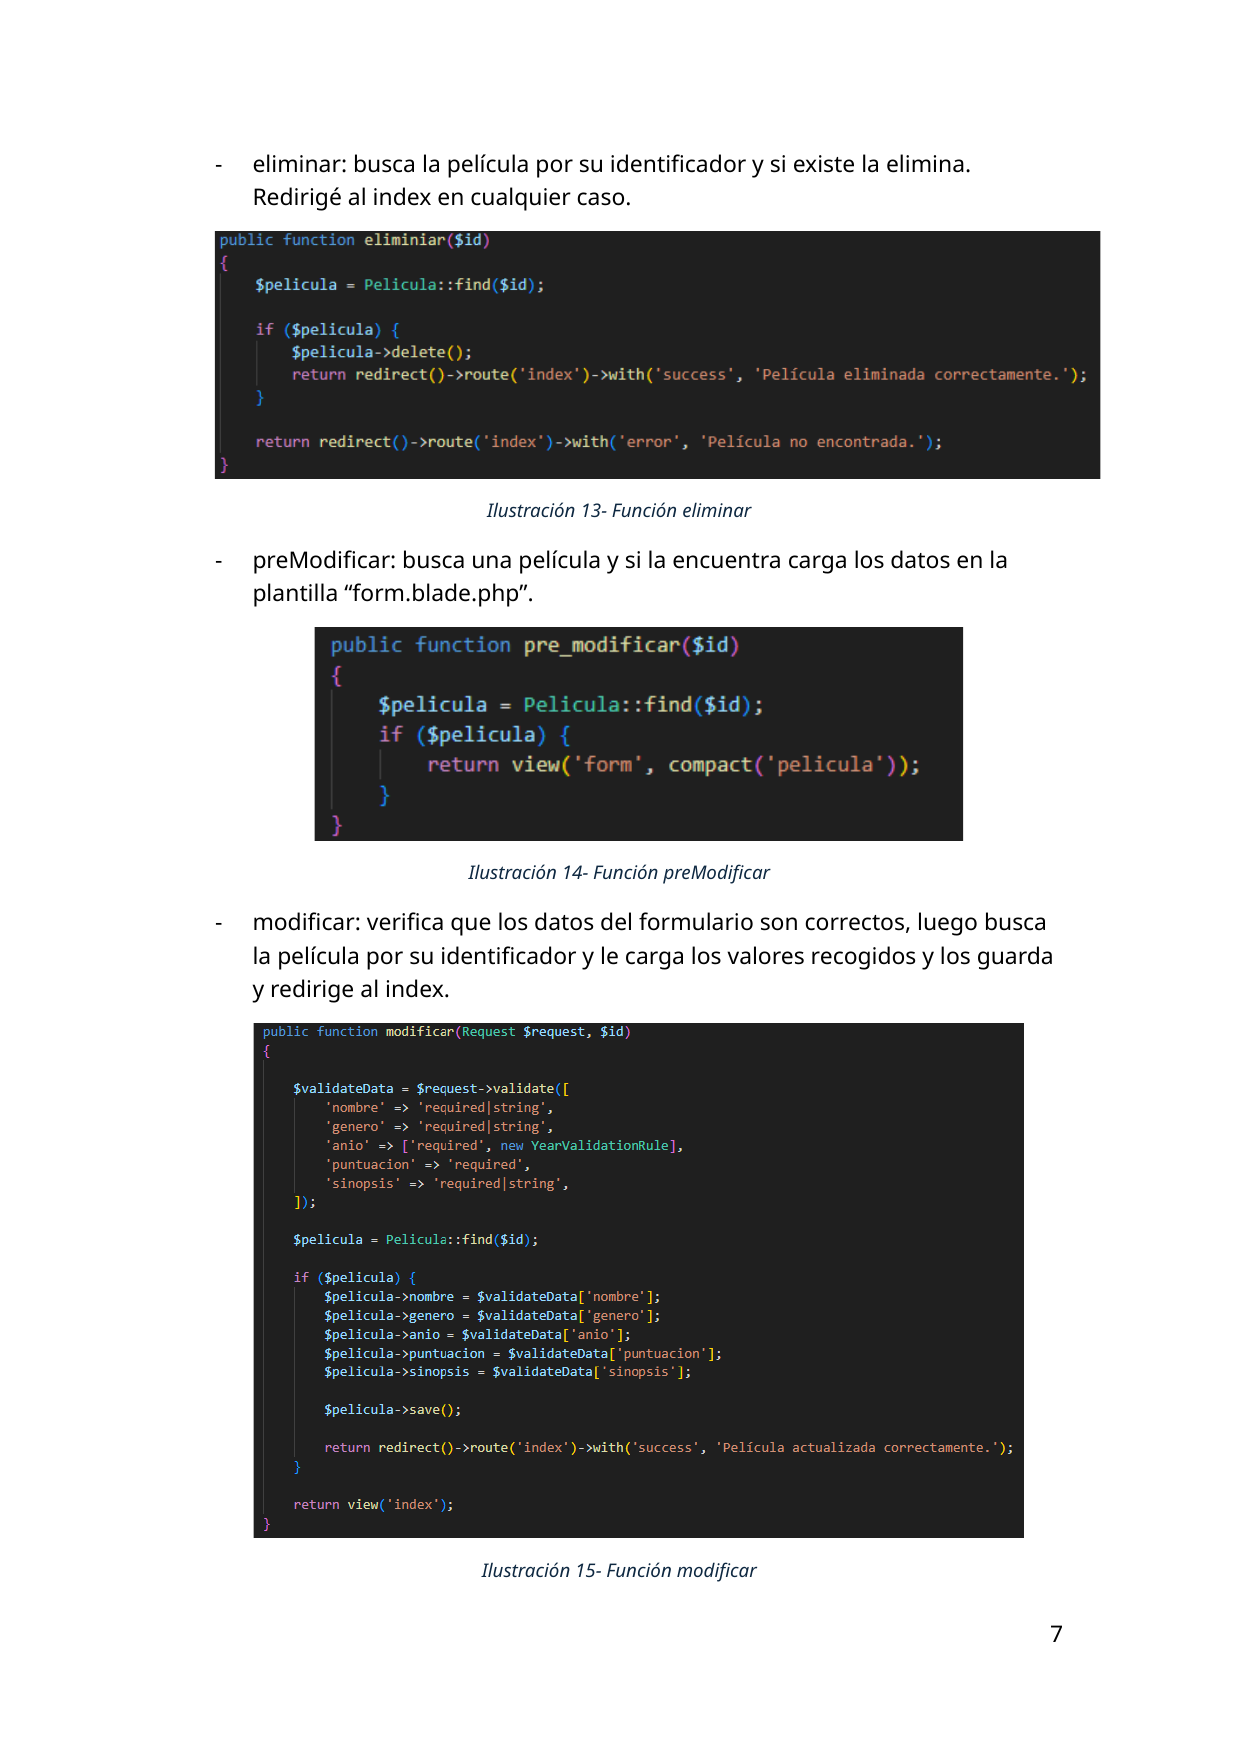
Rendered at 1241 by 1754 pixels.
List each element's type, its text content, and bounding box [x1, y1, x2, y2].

picture [314, 627, 964, 841]
list eliminar: busca la película por su identificador y si existe la elimina. Redirigé al index en cualquier caso. [215, 148, 1063, 213]
list preModificar: busca una película y si la encuentra carga los datos en la plantilla “form.blade.php”. [215, 544, 1063, 609]
picture [253, 1023, 1024, 1538]
text Ilustración 13- Función eliminar [177, 497, 1063, 523]
text Ilustración 14- Función preModificar [177, 859, 1063, 885]
list modificar: verifica que los datos del formulario son correctos, luego busca la película por su identificador y le carga los valores recogidos y los guarda y redirige al index. [215, 906, 1063, 1004]
picture [214, 231, 1101, 479]
text Ilustración 15- Función modificar [177, 1557, 1063, 1583]
